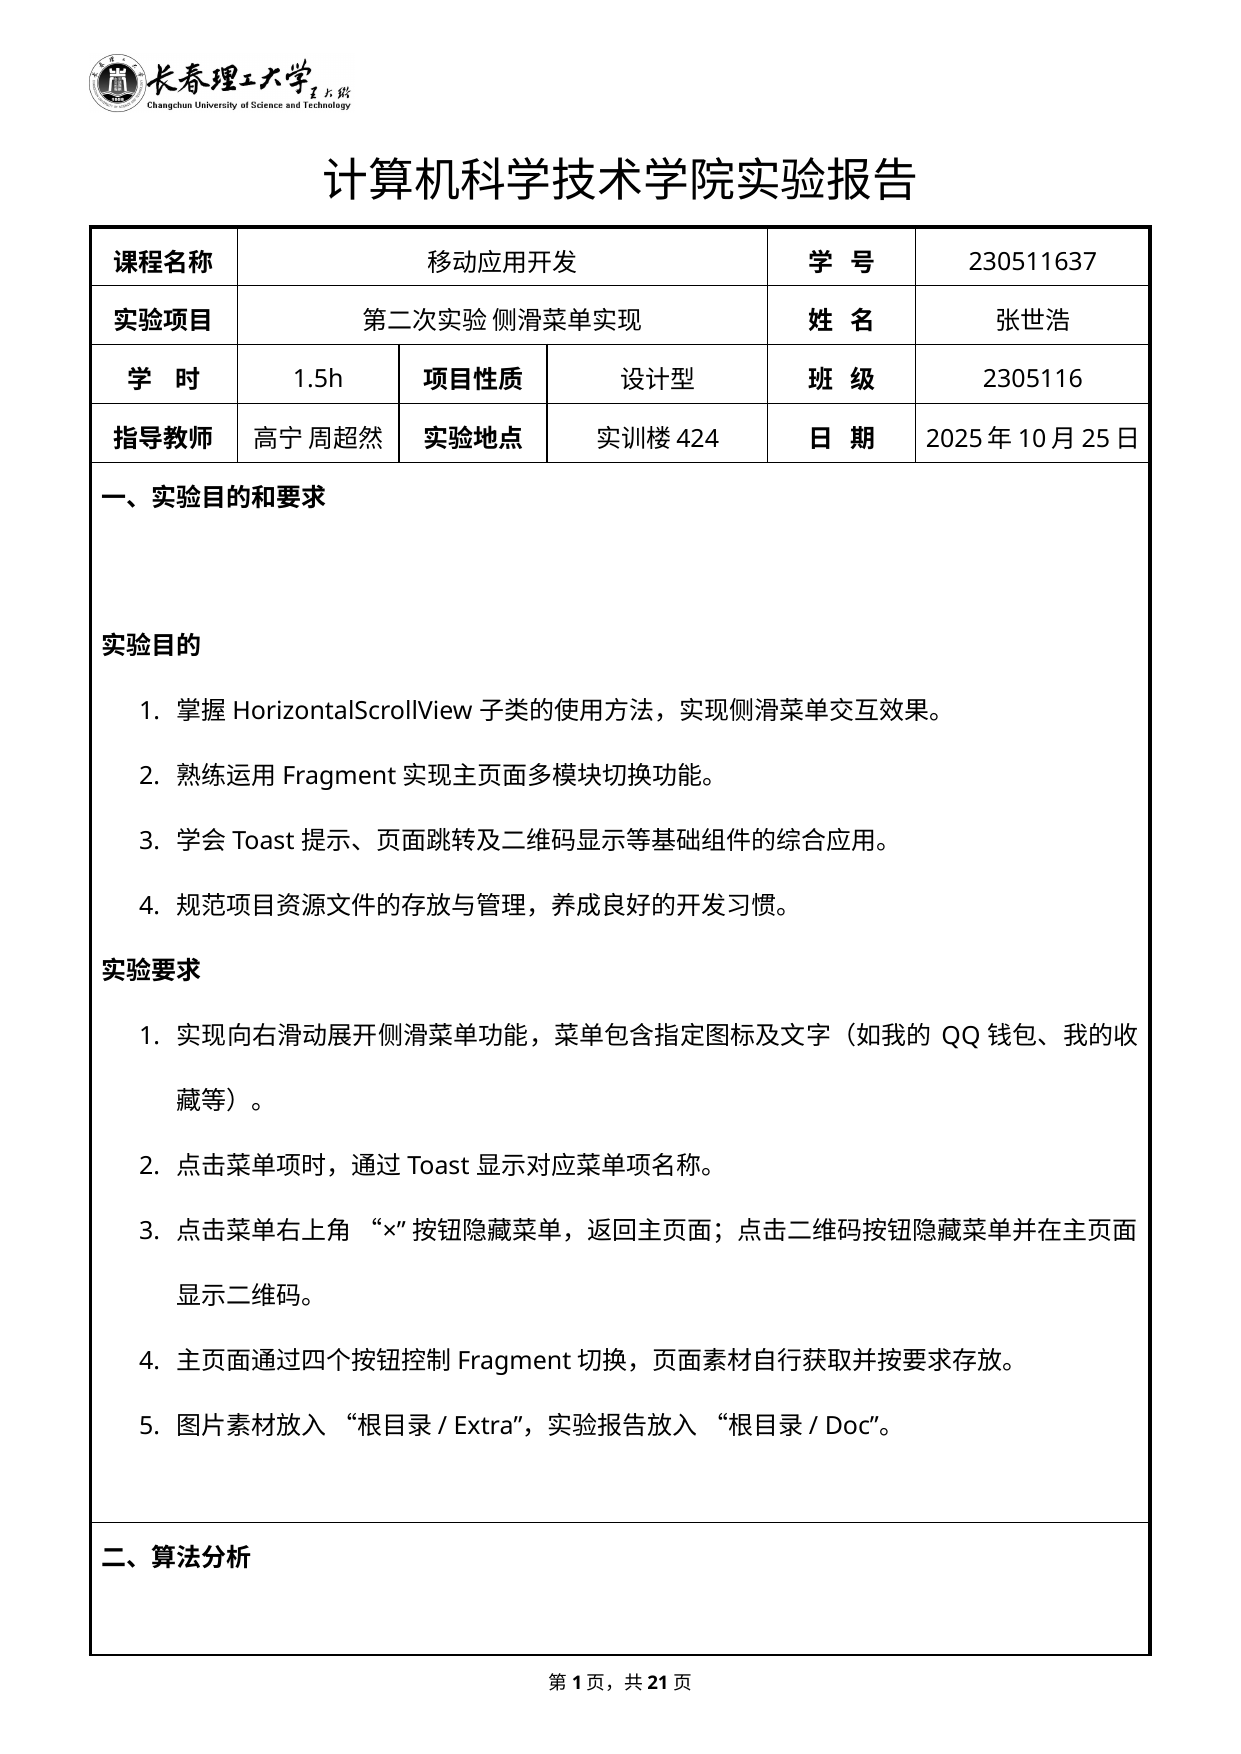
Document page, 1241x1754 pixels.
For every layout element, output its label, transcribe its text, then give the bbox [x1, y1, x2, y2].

table_cell 2025年10月25日 [916, 404, 1148, 462]
table_cell 张世浩 [916, 286, 1148, 343]
table_cell 班 级 [768, 345, 915, 403]
table_cell 实验项目 [92, 286, 237, 343]
table_header 移动应用开发 [238, 229, 767, 284]
picture [88, 53, 356, 113]
table_cell 实验目的和要求 实验目的 掌握 HorizontalScrollView 子类的使用方法，实现侧滑菜单交互效果。 熟练运用 Fragment 实现主页面多模块切换功能。 学会 Toast 提示、页面跳转及二维码显示等基础组件的综合应用。 规范项目资源文件的存放与管理，养成良好的开发习惯。 实验要求 实现向右滑动展开侧滑菜单功能，菜单包含指定图标及文字（如我的 QQ 钱包、我的收藏等）。 点击菜单项时，通过 Toast 显示对应菜单项名称。 点击菜单右上角 “×” 按钮隐藏菜单，返回主页面；点击二维码按钮隐藏菜单并在主页面显示二维码。 主页面通过四个按钮控制 Fragment 切换，页面素材自行获取并按要求存放。 图片素材放入 “根目录 / Extra”，实验报告放入 “根目录 / Doc”。 [92, 463, 1148, 1521]
table_cell 高宁 周超然 [238, 404, 398, 462]
table_cell 实验地点 [400, 404, 546, 462]
table_cell 姓 名 [768, 286, 915, 343]
table_cell 日 期 [768, 404, 915, 462]
table_cell 1.5h [238, 345, 398, 403]
table_header 230511637 [916, 229, 1148, 284]
table_cell 学 时 [92, 345, 237, 403]
table_header 课程名称 [92, 229, 237, 284]
table_cell 指导教师 [92, 404, 237, 462]
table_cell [92, 1523, 1148, 1654]
text 计算机科学技术学院实验报告 [89, 128, 1152, 225]
table_cell 设计型 [548, 345, 767, 403]
table_header 学 号 [768, 229, 915, 284]
table_cell 实训楼424 [548, 404, 767, 462]
table_cell 项目性质 [400, 345, 546, 403]
table_cell 第二次实验 侧滑菜单实现 [238, 286, 767, 343]
table_cell 2305116 [916, 345, 1148, 403]
